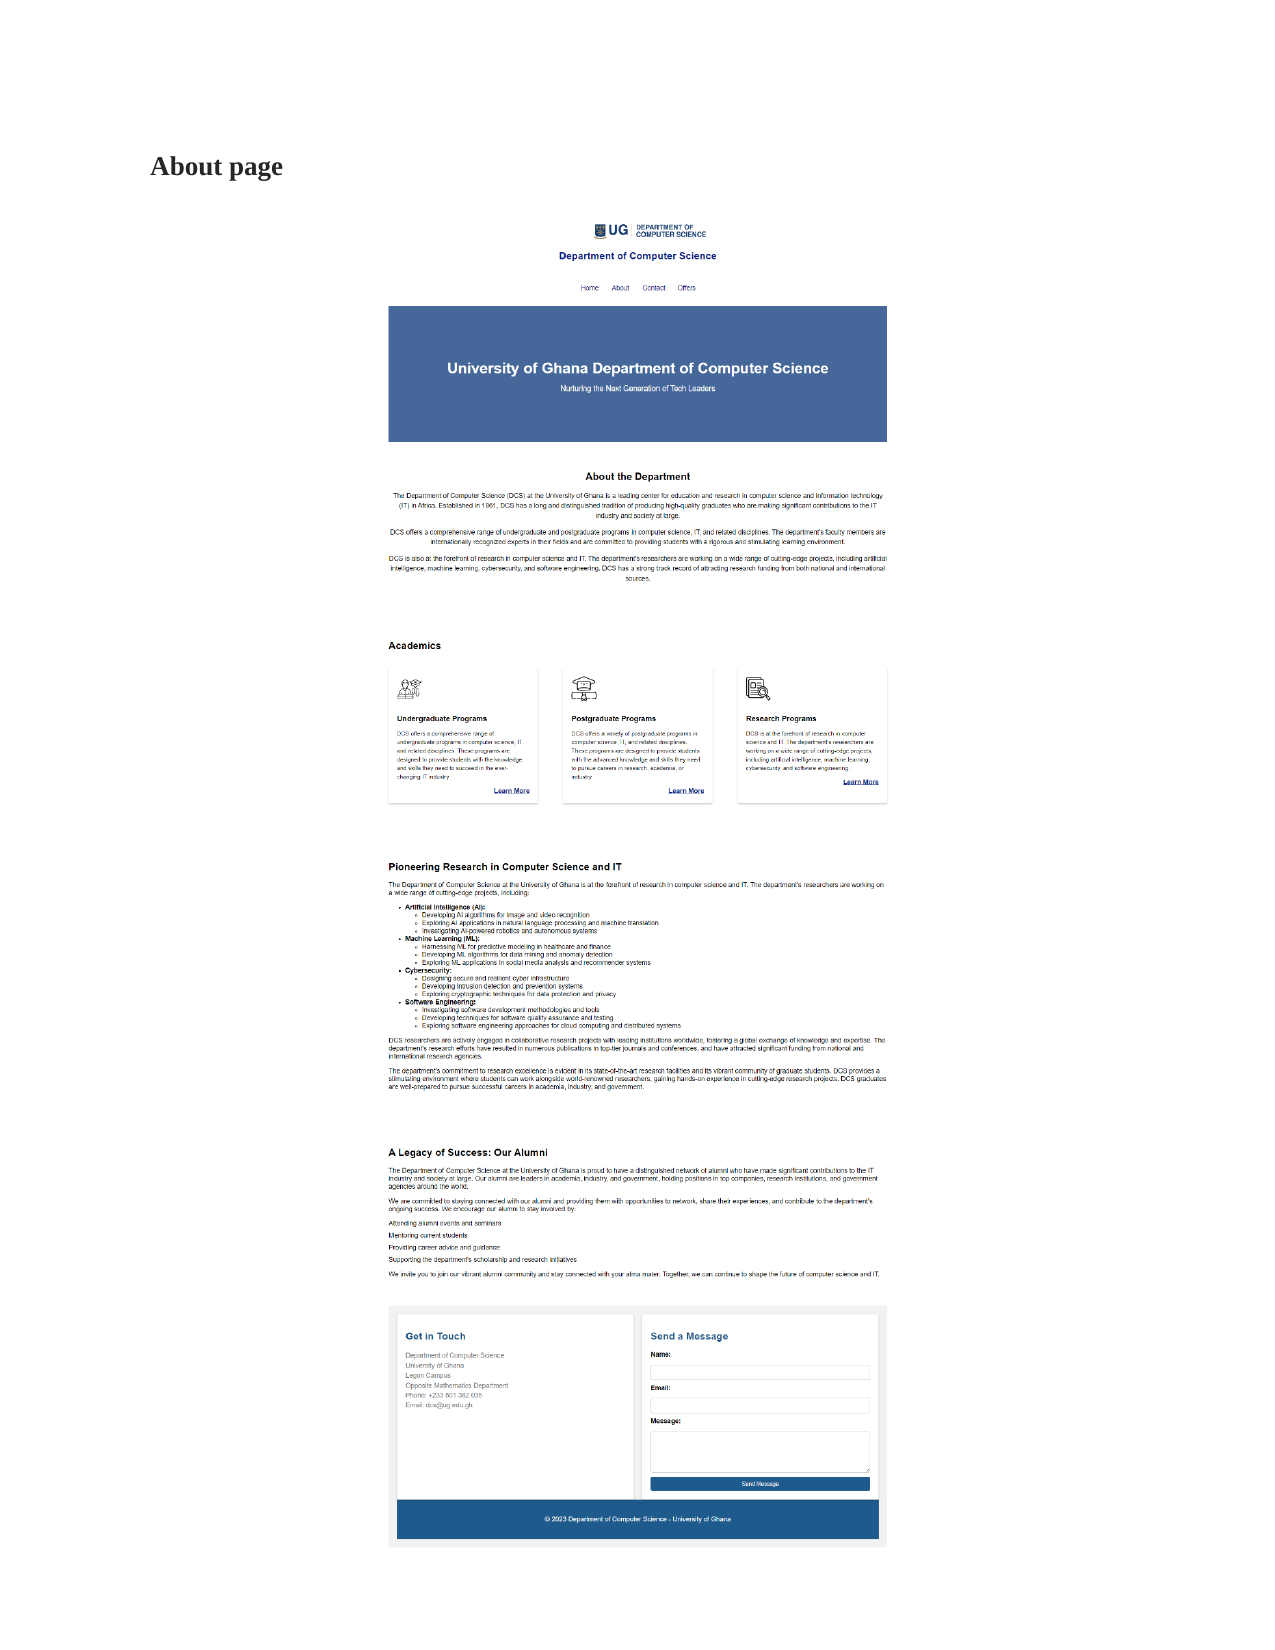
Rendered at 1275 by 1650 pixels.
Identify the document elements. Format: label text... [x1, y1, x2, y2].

subtitle About page [150, 150, 1125, 181]
picture [380, 204, 895, 1555]
